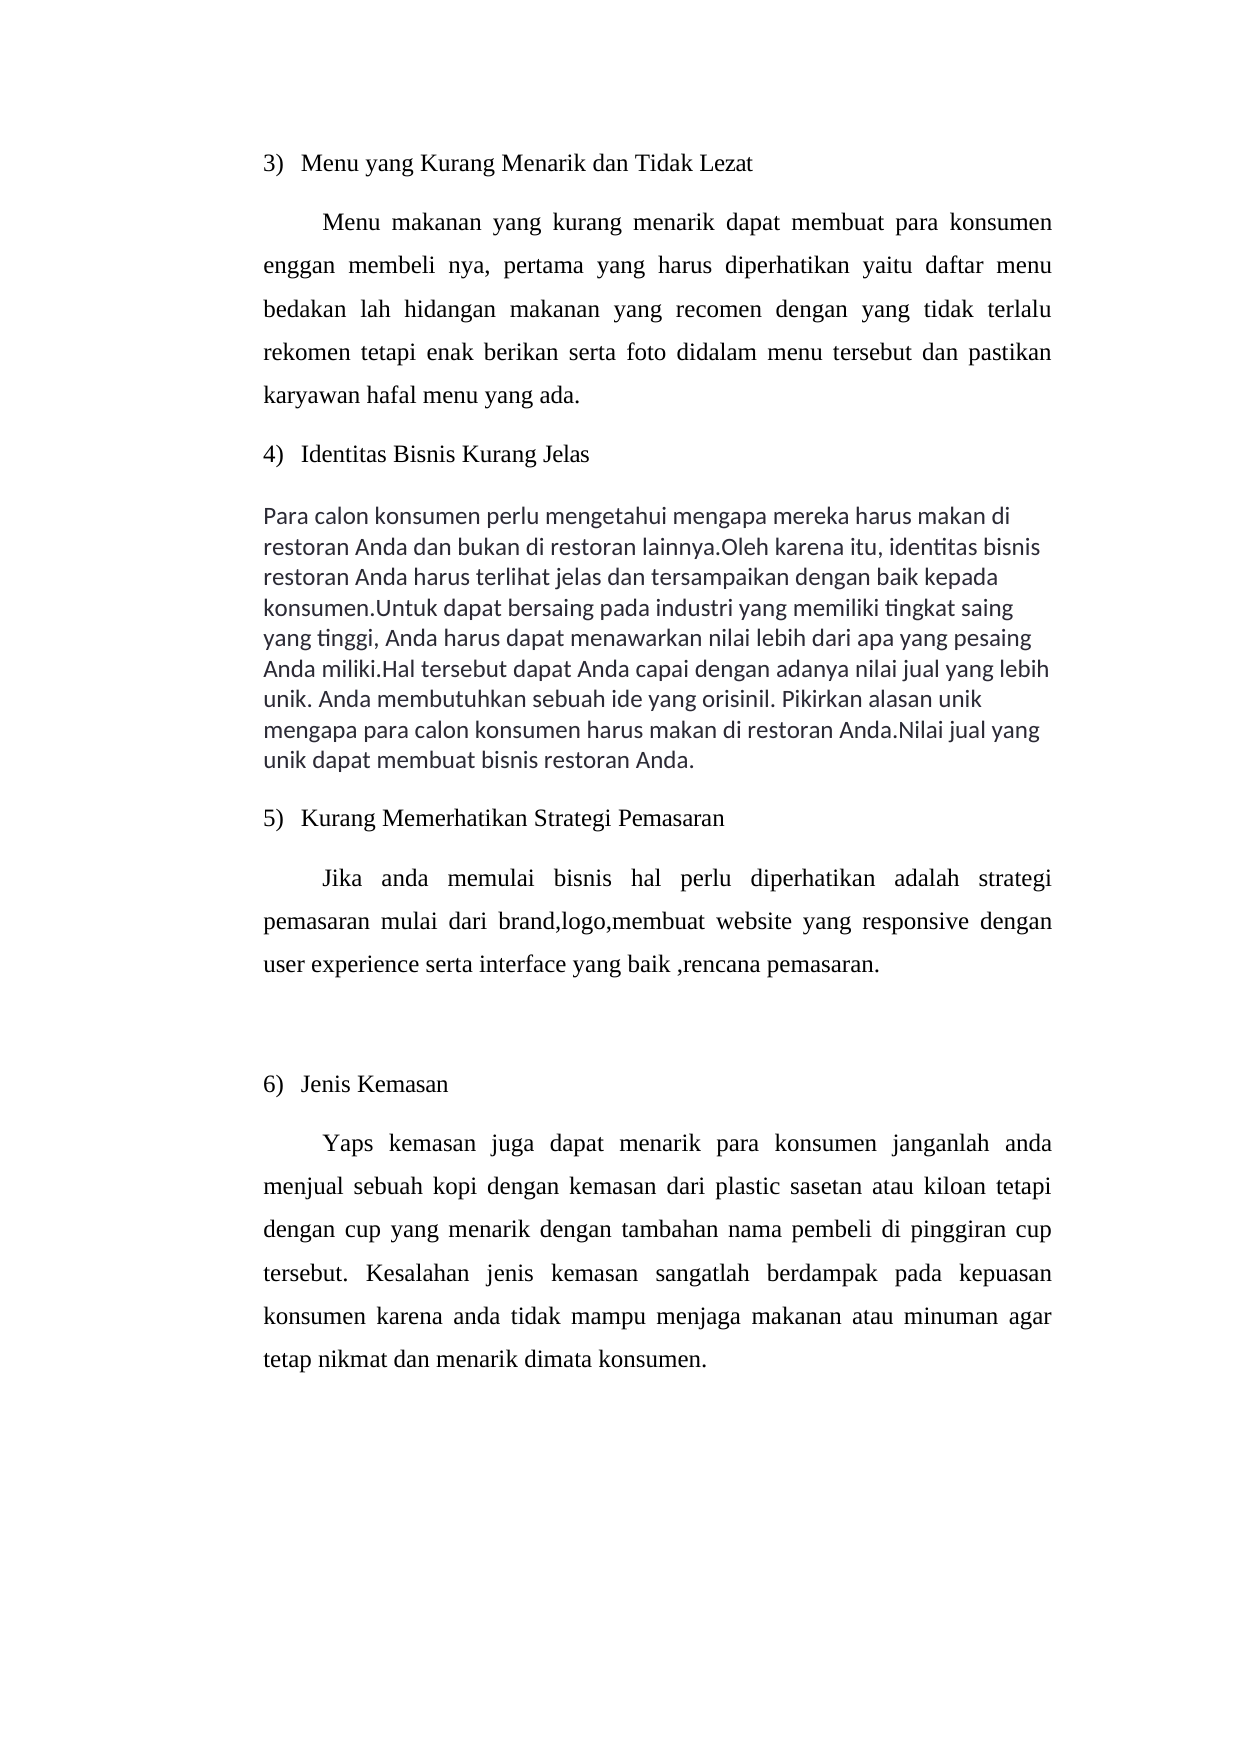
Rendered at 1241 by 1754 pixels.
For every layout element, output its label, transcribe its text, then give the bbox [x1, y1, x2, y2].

list Menu yang Kurang Menarik dan Tidak Lezat [263, 148, 1065, 176]
text Para calon konsumen perlu mengetahui mengapa mereka harus makan di restoran Anda dan bukan di restoran lainnya.Oleh karena itu, identitas bisnis restoran Anda harus terlihat jelas dan tersampaikan dengan baik kepada konsumen.Untuk dapat bersaing pada industri yang memiliki tingkat saing yang tinggi, Anda harus dapat menawarkan nilai lebih dari apa yang pesaing Anda miliki.Hal tersebut dapat Anda capai dengan adanya nilai jual yang lebih unik. Anda membutuhkan sebuah ide yang orisinil. Pikirkan alasan unik mengapa para calon konsumen harus makan di restoran Anda.Nilai jual yang unik dapat membuat bisnis restoran Anda. [263, 500, 1052, 775]
list Identitas Bisnis Kurang Jelas [263, 439, 1065, 468]
list Jenis Kemasan [263, 1069, 1065, 1098]
text Jika anda memulai bisnis hal perlu diperhatikan adalah strategi pemasaran mulai dari brand,logo,membuat website yang responsive dengan user experience serta interface yang baik ,rencana pemasaran. [263, 863, 1052, 978]
list Kurang Memerhatikan Strategi Pemasaran [263, 803, 1065, 832]
text Menu makanan yang kurang menarik dapat membuat para konsumen enggan membeli nya, pertama yang harus diperhatikan yaitu daftar menu bedakan lah hidangan makanan yang recomen dengan yang tidak terlalu rekomen tetapi enak berikan serta foto didalam menu tersebut dan pastikan karyawan hafal menu yang ada. [263, 207, 1052, 409]
text Yaps kemasan juga dapat menarik para konsumen janganlah anda menjual sebuah kopi dengan kemasan dari plastic sasetan atau kiloan tetapi dengan cup yang menarik dengan tambahan nama pembeli di pinggiran cup tersebut. Kesalahan jenis kemasan sangatlah berdampak pada kepuasan konsumen karena anda tidak mampu menjaga makanan atau minuman agar tetap nikmat dan menarik dimata konsumen. [263, 1128, 1053, 1373]
